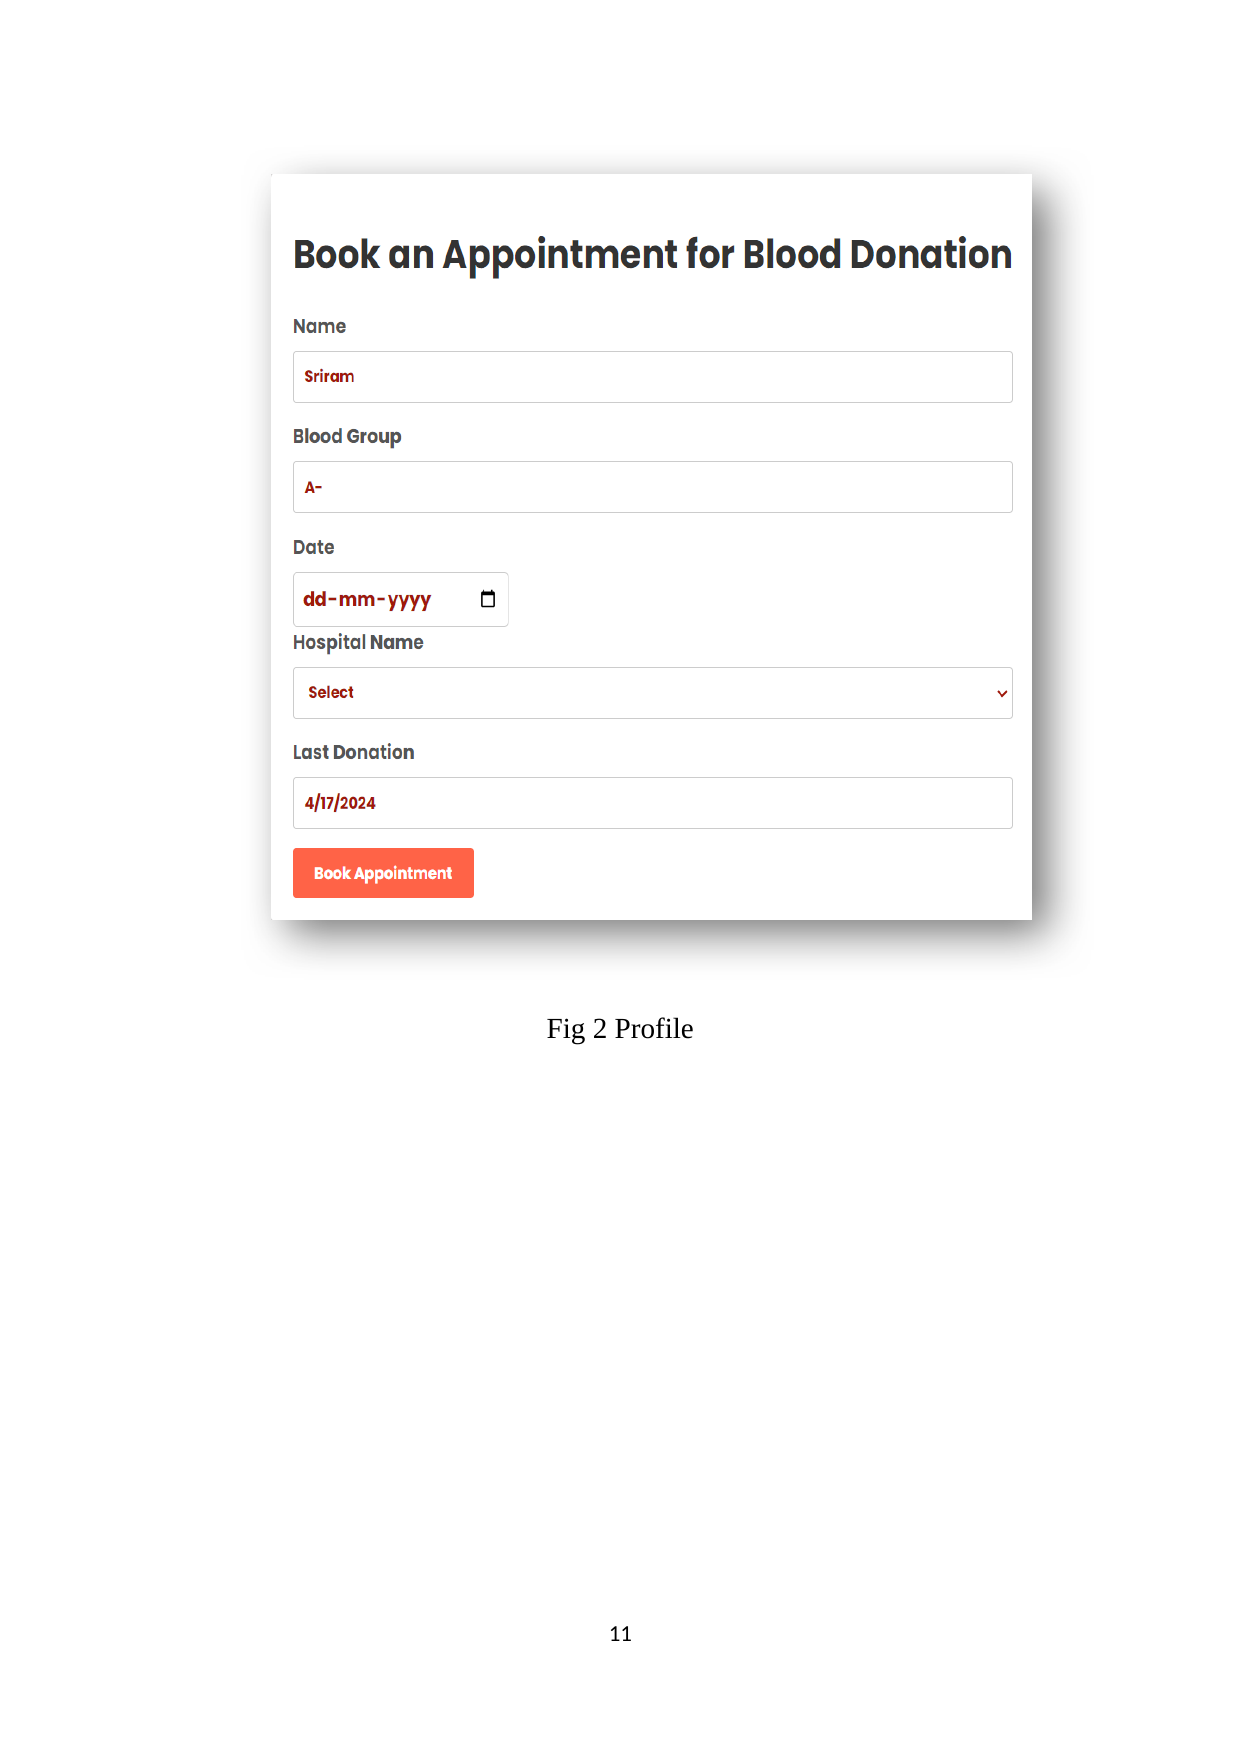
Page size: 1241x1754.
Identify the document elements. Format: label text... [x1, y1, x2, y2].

picture [271, 174, 1032, 920]
text Fig 2 Profile [150, 1011, 1090, 1044]
